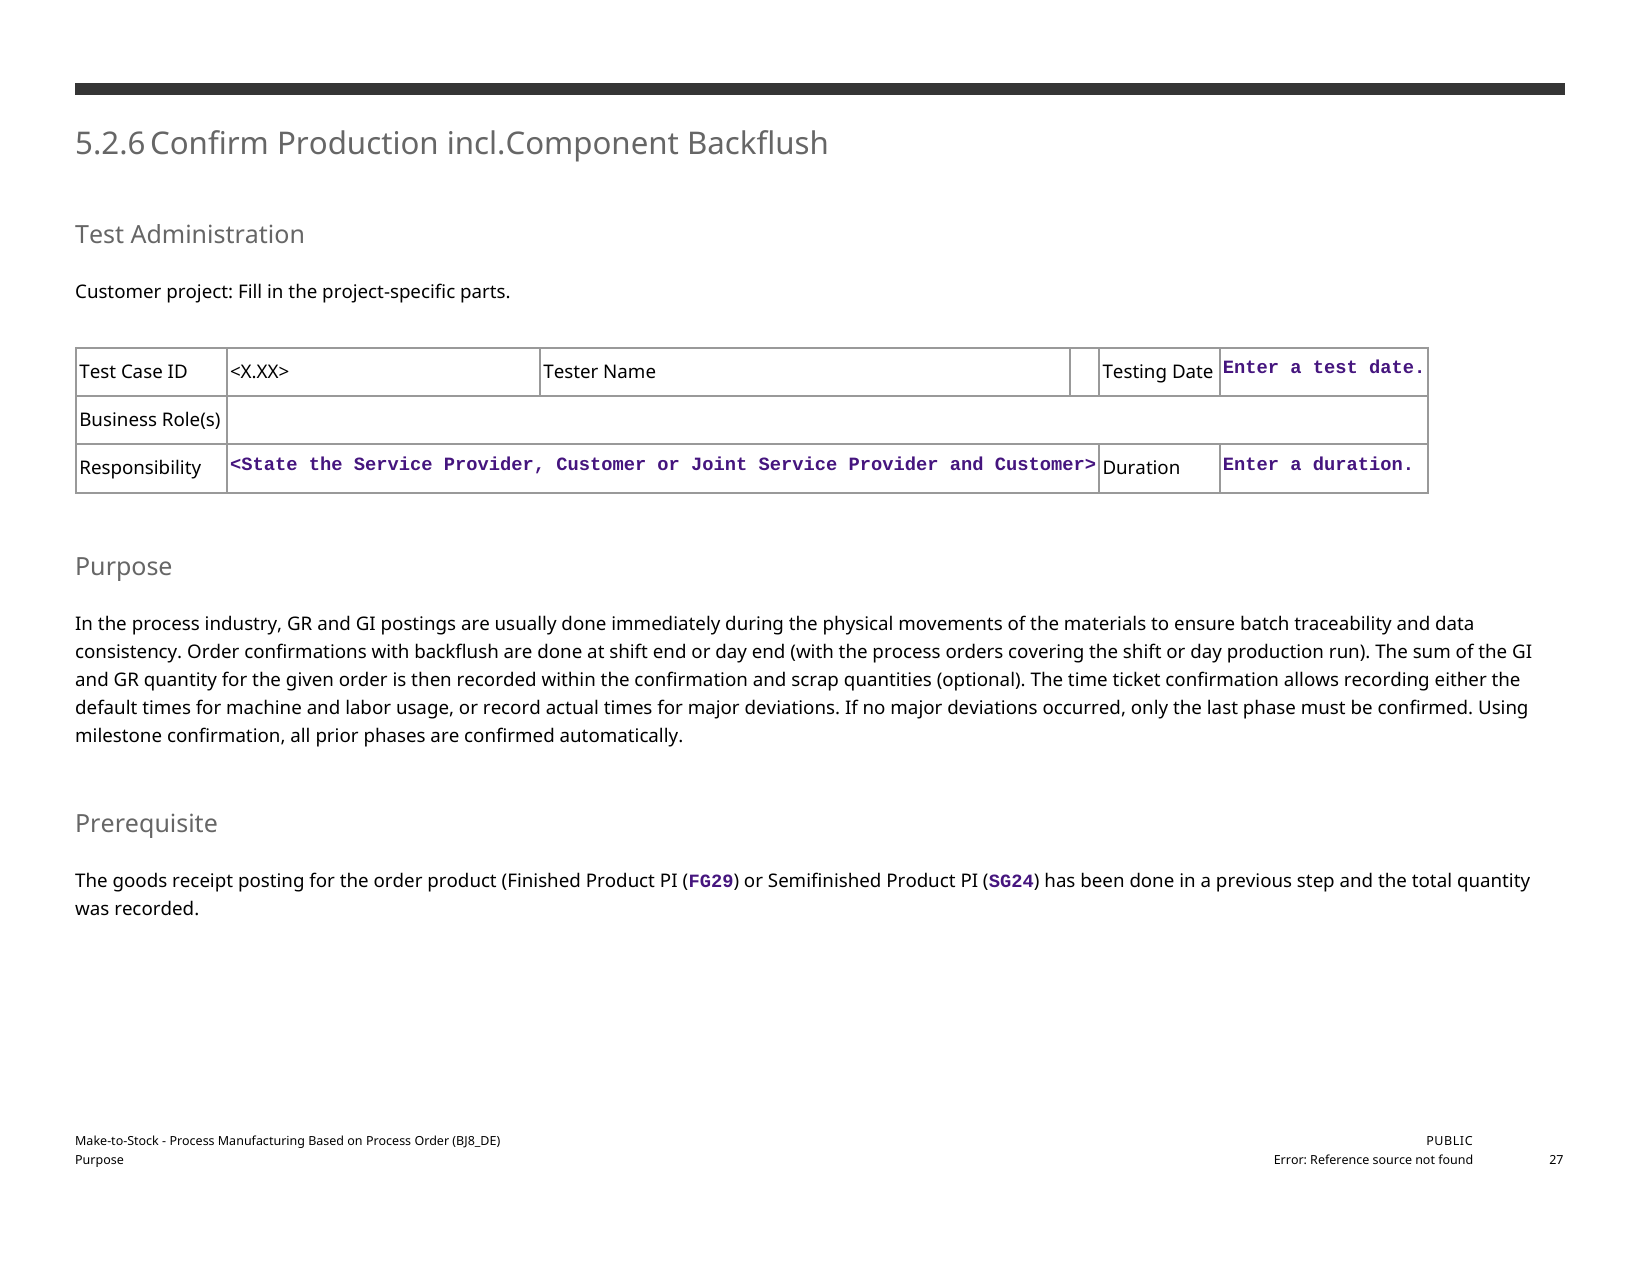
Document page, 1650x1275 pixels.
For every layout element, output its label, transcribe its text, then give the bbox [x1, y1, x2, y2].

table_header Tester Name [541, 349, 1069, 395]
table_cell Duration [1100, 445, 1219, 492]
text In the process industry, GR and GI postings are usually done immediately during the physical movements of the materials to ensure batch traceability and data consistency. Order confirmations with backflush are done at shift end or day end (with the process orders covering the shift or day production run). The sum of the GI and GR quantity for the given order is then recorded within the confirmation and scrap quantities (optional). The time ticket confirmation allows recording either the default times for machine and labor usage, or record actual times for major deviations. If no major deviations occurred, only the last phase must be confirmed. Using milestone confirmation, all prior phases are confirmed automatically. [75, 610, 1565, 748]
table_cell [228, 397, 1427, 443]
table_header Enter a test date. [1221, 349, 1427, 395]
table_header Test Case ID [77, 349, 226, 395]
title Test Administration [75, 220, 1565, 249]
subtitle Confirm Production incl.Component Backflush [75, 124, 1565, 162]
text Customer project: Fill in the project-specific parts. [75, 278, 1565, 304]
table_cell Enter a duration. [1221, 445, 1427, 492]
title Prerequisite [75, 809, 1565, 838]
table_header [1071, 349, 1098, 395]
text The goods receipt posting for the order product (Finished Product PI (FG29) or Semifinished Product PI (SG24) has been done in a previous step and the total quantity was recorded. [75, 867, 1565, 921]
table_header <X.XX> [228, 349, 539, 395]
table_cell <State the Service Provider, Customer or Joint Service Provider and Customer> [228, 445, 1098, 492]
title Purpose [75, 552, 1565, 581]
table_cell Business Role(s) [77, 397, 226, 443]
table_cell Responsibility [77, 445, 226, 492]
table_header Testing Date [1100, 349, 1219, 395]
